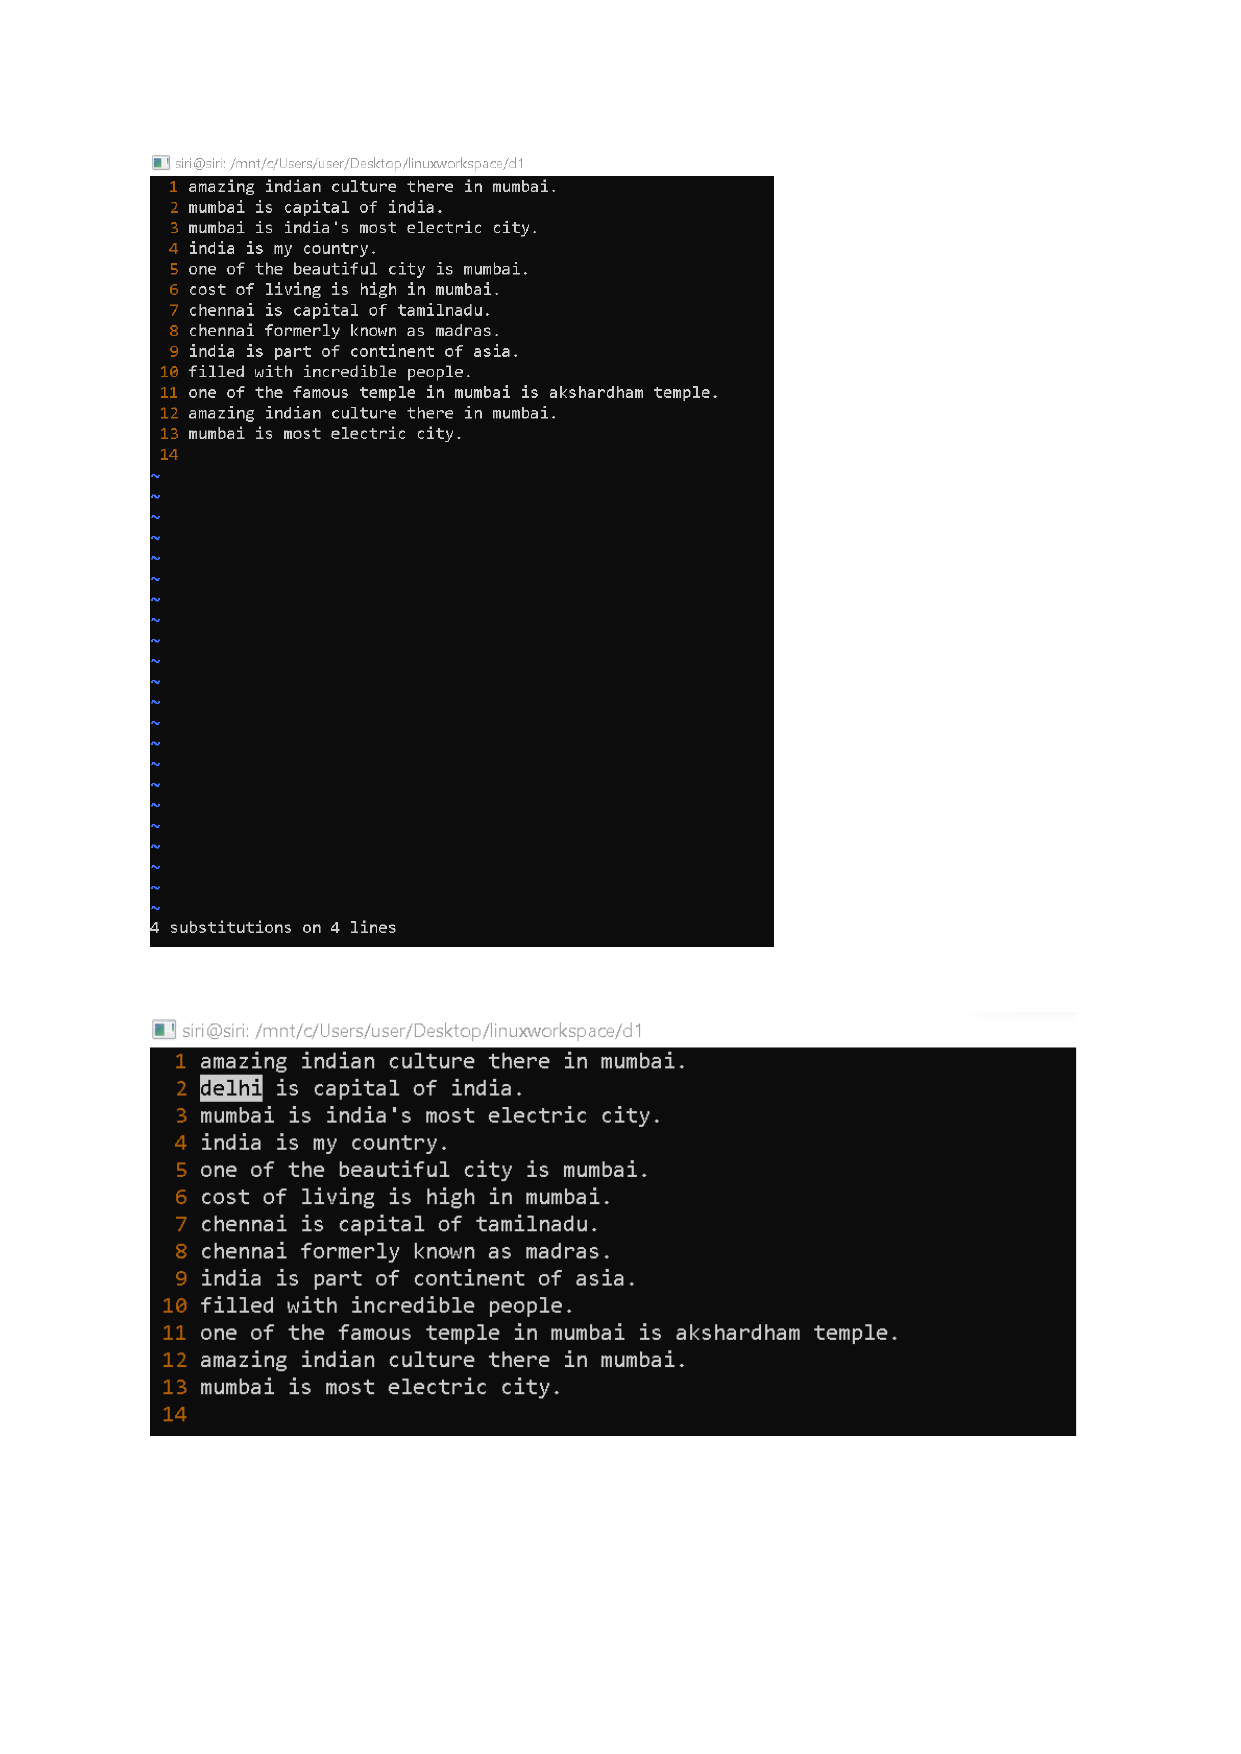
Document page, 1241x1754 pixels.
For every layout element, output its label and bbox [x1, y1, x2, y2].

picture [150, 1012, 1077, 1436]
picture [150, 150, 774, 947]
